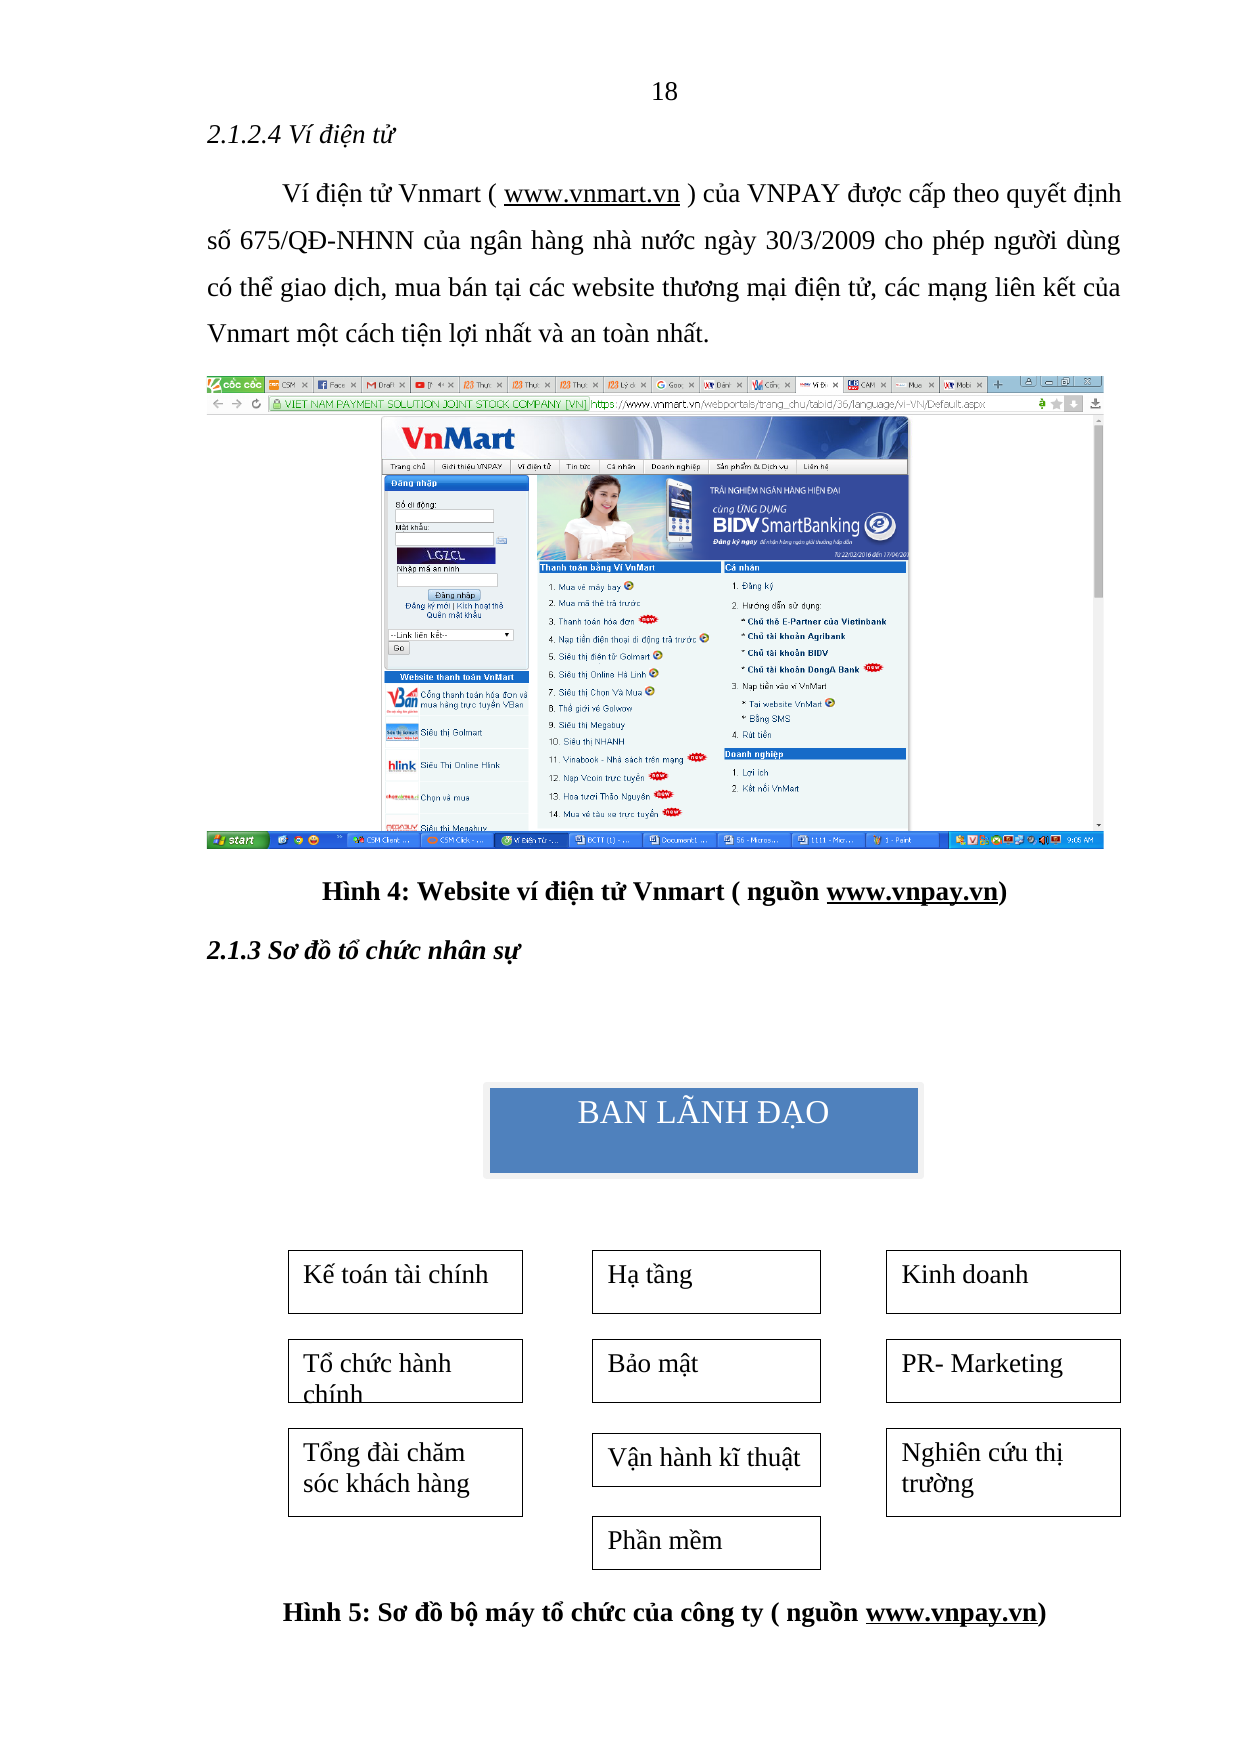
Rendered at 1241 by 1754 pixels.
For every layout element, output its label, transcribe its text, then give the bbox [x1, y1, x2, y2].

text Hình 4: Website ví điện tử Vnmart ( nguồn www.vnpay.vn) [207, 875, 1122, 906]
text 2.1.3 Sơ đồ tổ chức nhân sự [207, 934, 1122, 966]
text Hình 5: Sơ đồ bộ máy tổ chức của công ty ( nguồn www.vnpay.vn) [207, 1596, 1122, 1627]
picture [206, 376, 1104, 849]
text 2.1.2.4 Ví điện tử [207, 118, 1122, 149]
text Ví điện tử Vnmart ( www.vnmart.vn ) của VNPAY được cấp theo quyết định số 675/QĐ-NHNN của ngân hàng nhà nước ngày 30/3/2009 cho phép người dùng có thể giao dịch, mua bán tại các website thương mại điện tử, các mạng liên kết của Vnmart một cách tiện lợi nhất và an toàn nhất. [207, 177, 1122, 348]
